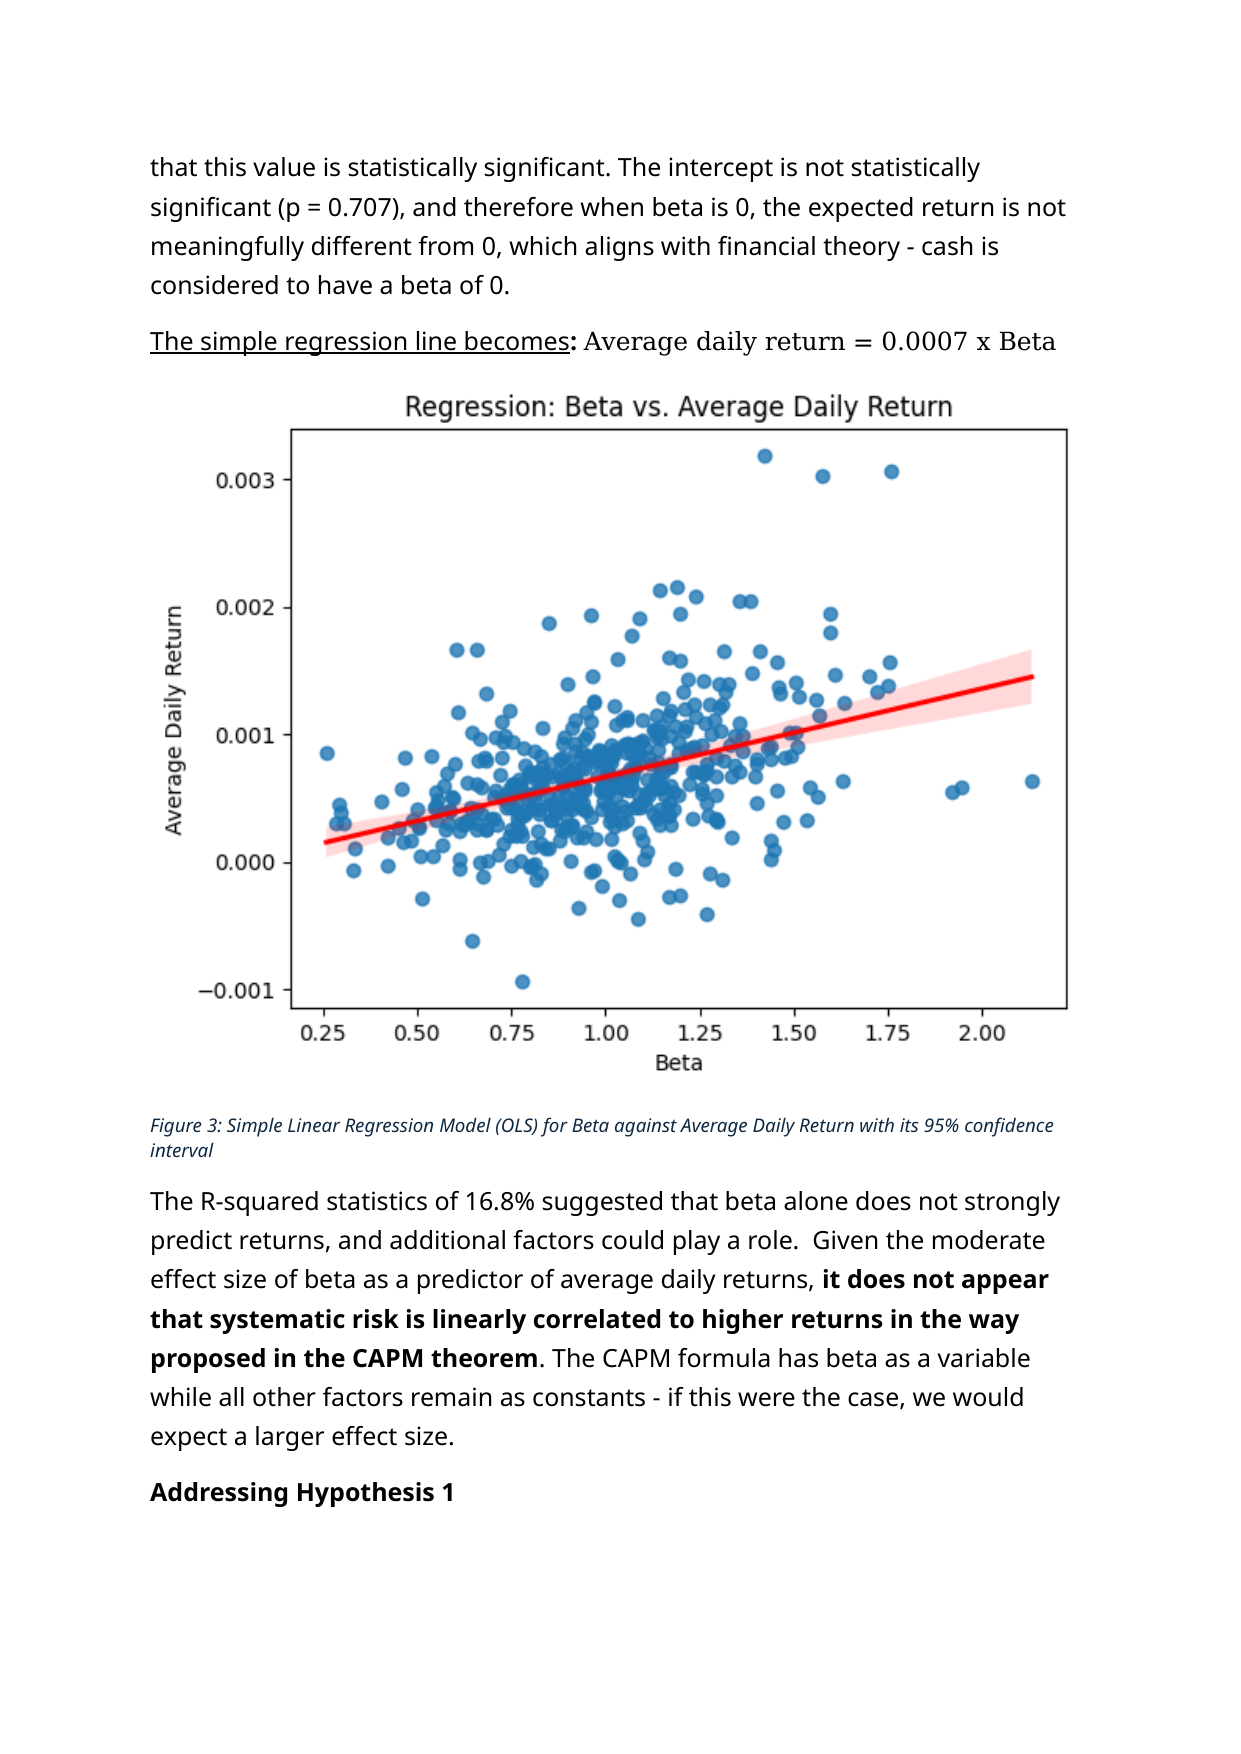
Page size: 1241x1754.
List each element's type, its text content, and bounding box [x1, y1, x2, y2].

text The R-squared statistics of 16.8% suggested that beta alone does not strongly predict returns, and additional factors could play a role. Given the moderate effect size of beta as a predictor of average daily returns, it does not appear that systematic risk is linearly correlated to higher returns in the way proposed in the CAPM theorem. The CAPM formula has beta as a variable while all other factors remain as constants - if this were the case, we would expect a larger effect size. [150, 1184, 1090, 1453]
picture [150, 379, 1082, 1091]
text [150, 150, 1090, 302]
text Addressing Hypothesis 1 [150, 1474, 1090, 1509]
text The simple regression line becomes: Average daily return = 0.0007 x Beta [150, 323, 1090, 357]
